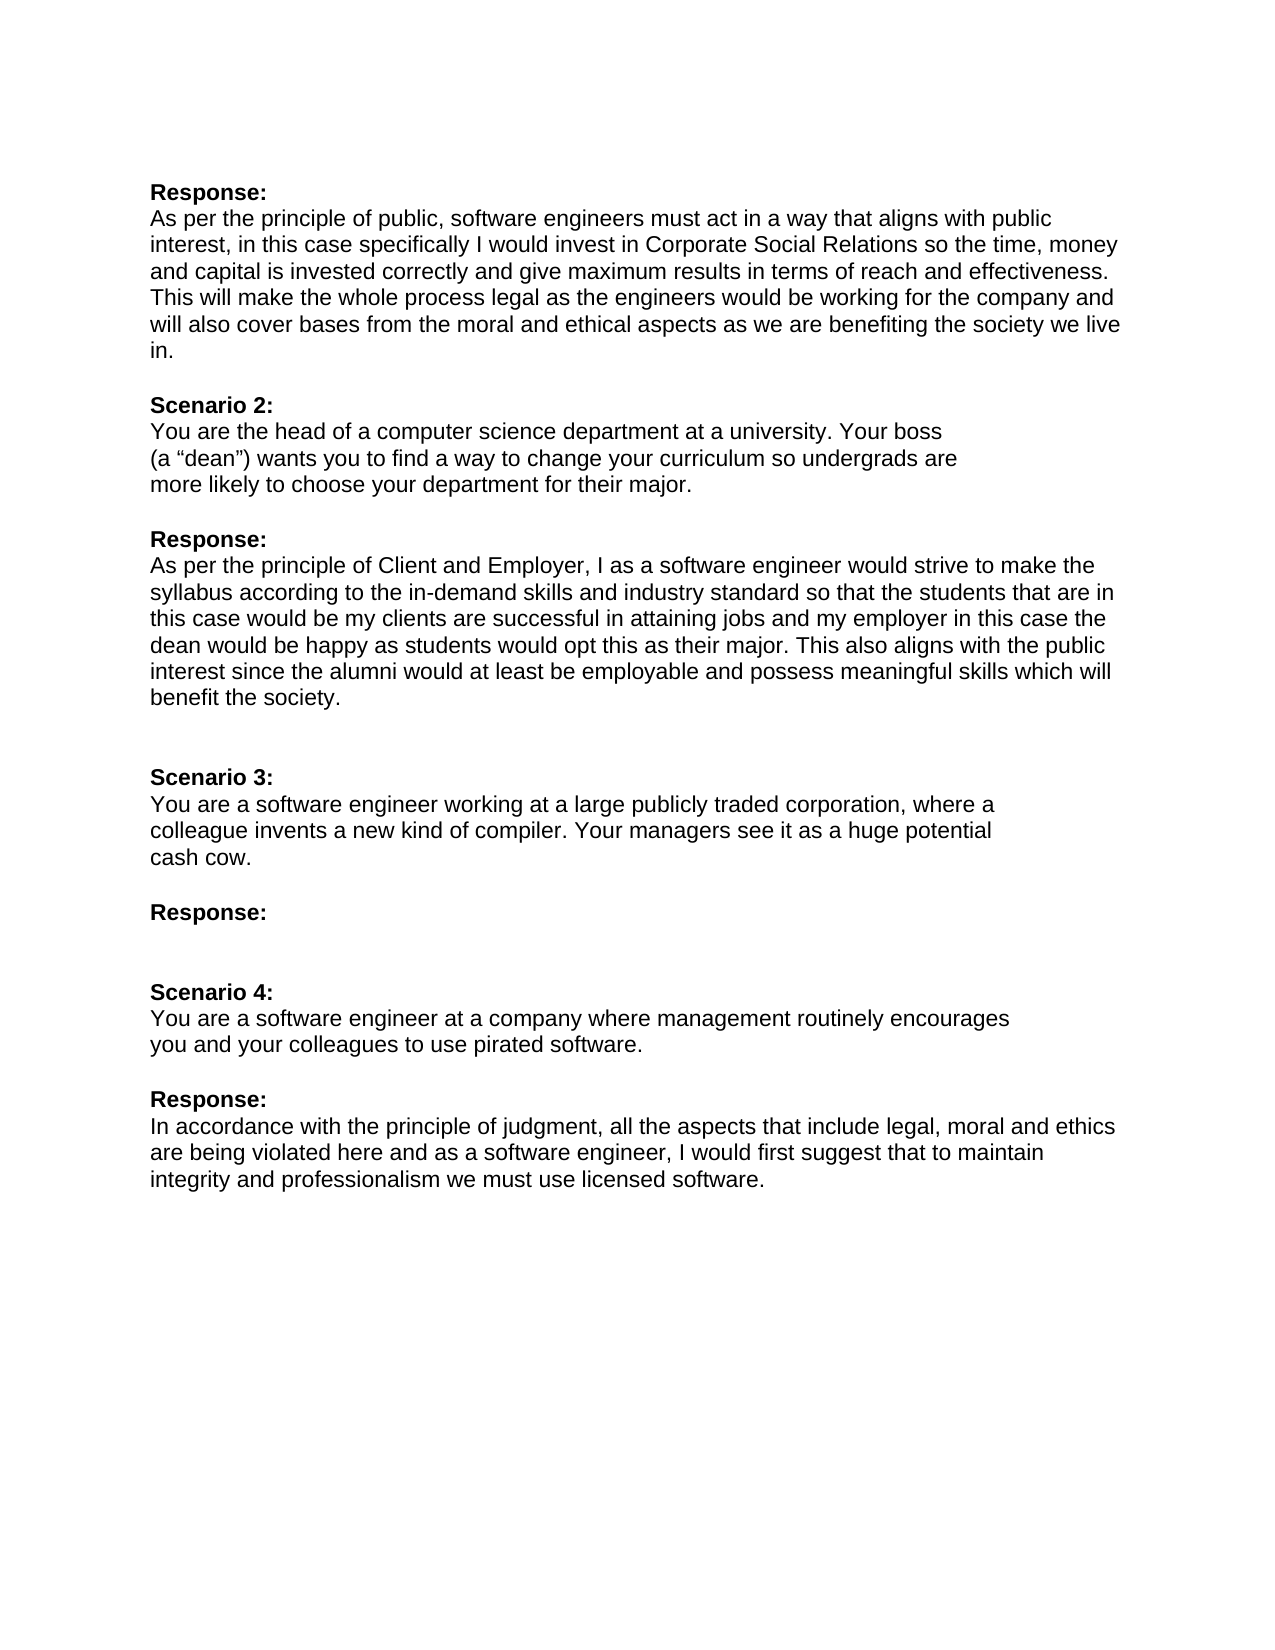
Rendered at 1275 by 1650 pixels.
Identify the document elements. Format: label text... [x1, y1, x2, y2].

text more likely to choose your department for their major. [150, 471, 1125, 497]
text In accordance with the principle of judgment, all the aspects that include legal, moral and ethics are being violated here and as a software engineer, I would first suggest that to maintain integrity and professionalism we must use licensed software. [150, 1113, 1125, 1192]
text Scenario 4: [150, 979, 1125, 1005]
text You are a software engineer at a company where management routinely encourages [150, 1005, 1125, 1031]
text You are the head of a computer science department at a university. Your boss [150, 418, 1125, 445]
text Response: [150, 526, 1125, 552]
text Response: [150, 179, 1125, 205]
text Scenario 2: [150, 392, 1125, 418]
text Response: [150, 1086, 1125, 1113]
text cash cow. [150, 843, 1125, 870]
text As per the principle of public, software engineers must act in a way that aligns with public interest, in this case specifically I would invest in Corporate Social Relations so the time, money and capital is invested correctly and give maximum results in terms of reach and effectiveness. This will make the whole process legal as the engineers would be working for the company and will also cover bases from the moral and ethical aspects as we are benefiting the society we live in. [150, 205, 1125, 363]
text colleague invents a new kind of compiler. Your managers see it as a huge potential [150, 817, 1125, 843]
text Scenario 3: [150, 764, 1125, 791]
text you and your colleagues to use pirated software. [150, 1031, 1125, 1058]
text As per the principle of Client and Employer, I as a software engineer would strive to make the syllabus according to the in-demand skills and industry standard so that the students that are in this case would be my clients are successful in attaining jobs and my employer in this case the dean would be happy as students would opt this as their major. This also aligns with the public interest since the alumni would at least be employable and possess meaningful skills which will benefit the society. [150, 552, 1125, 711]
text You are a software engineer working at a large publicly traded corporation, where a [150, 791, 1125, 817]
text Response: [150, 898, 1125, 925]
text (a “dean”) wants you to find a way to change your curriculum so undergrads are [150, 445, 1125, 471]
